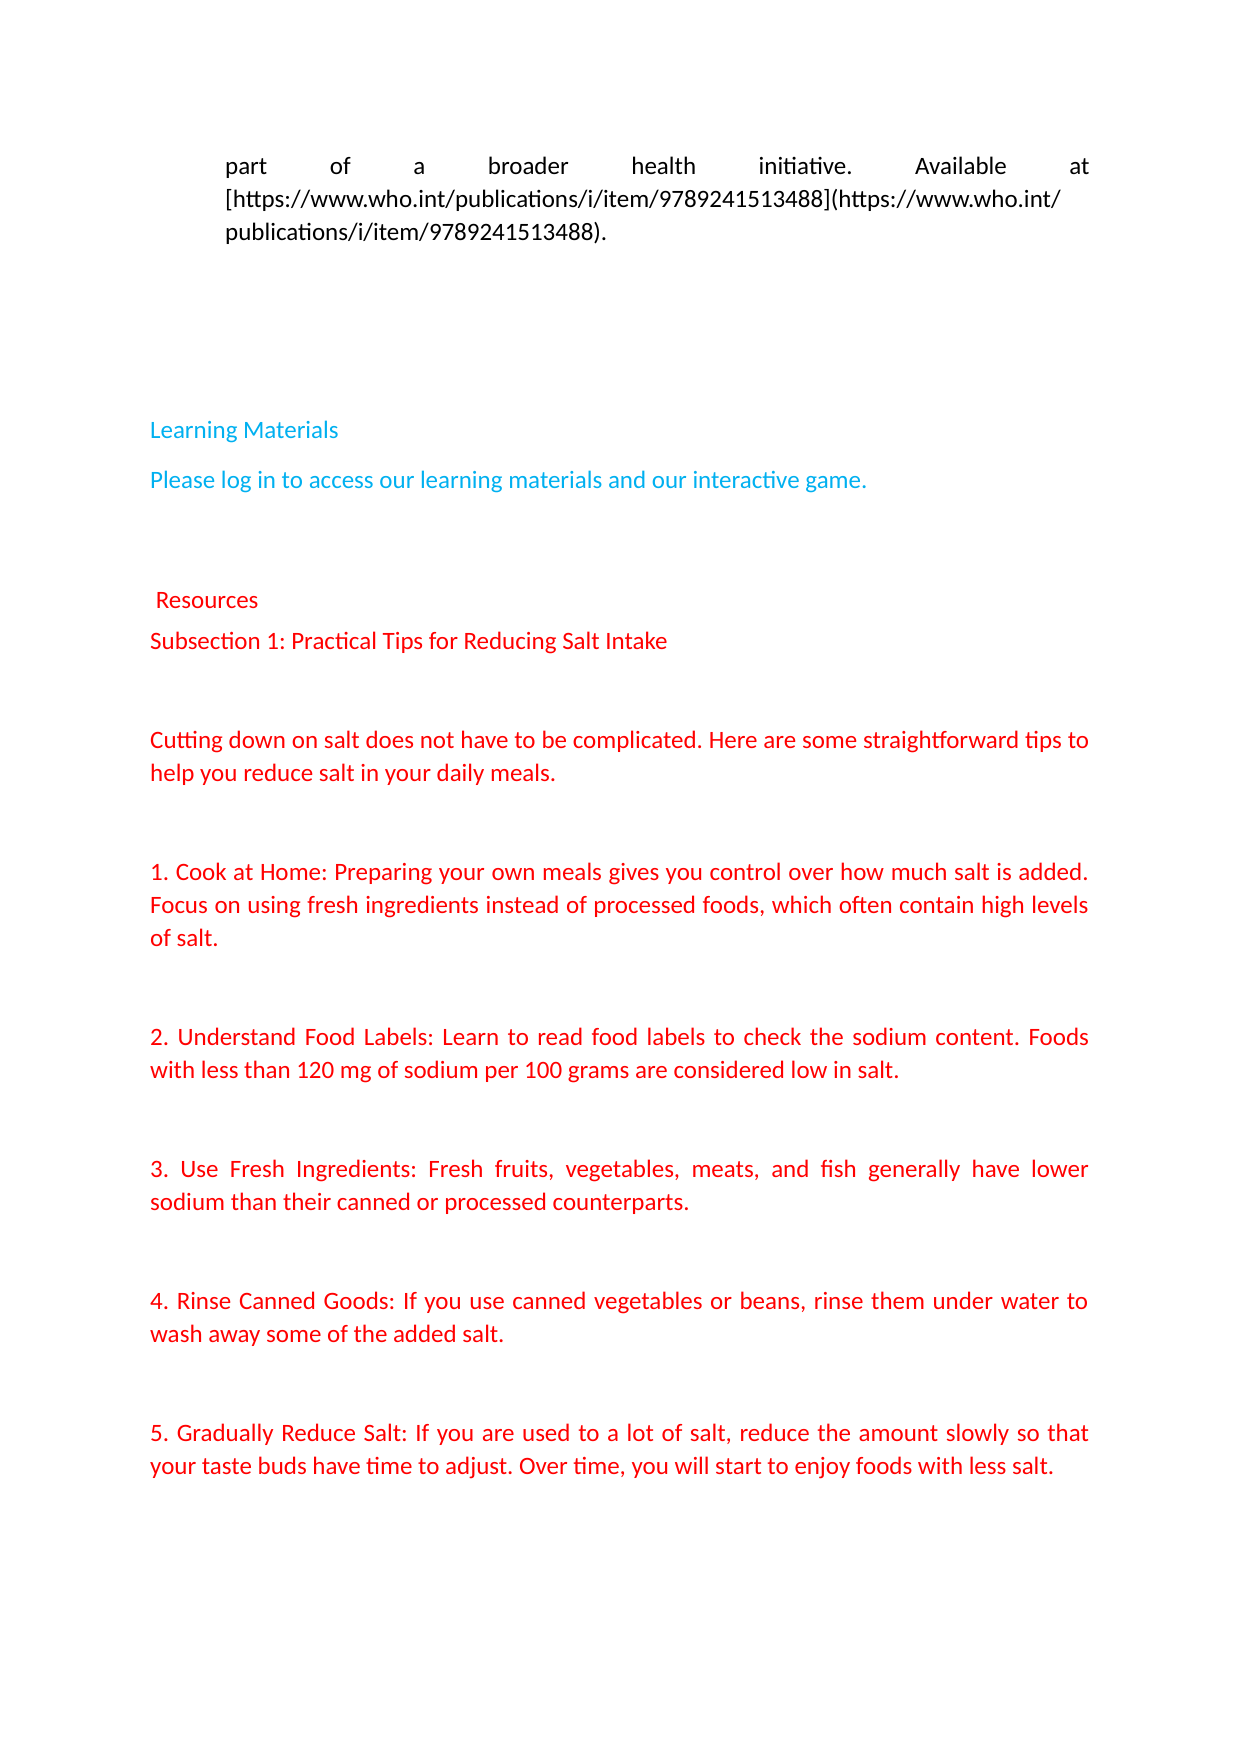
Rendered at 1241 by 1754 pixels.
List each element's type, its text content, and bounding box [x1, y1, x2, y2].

text 5. Gradually Reduce Salt: If you are used to a lot of salt, reduce the amount slowly so that your taste buds have time to adjust. Over time, you will start to enjoy foods with less salt. [150, 1417, 1090, 1481]
text 1. Cook at Home: Preparing your own meals gives you control over how much salt is added. Focus on using fresh ingredients instead of processed foods, which often contain high levels of salt. [150, 856, 1090, 953]
text Cutting down on salt does not have to be complicated. Here are some straightforward tips to help you reduce salt in your daily meals. [150, 724, 1090, 788]
text Learning Materials [150, 414, 1090, 445]
text 4. Rinse Canned Goods: If you use canned vegetables or beans, rinse them under water to wash away some of the added salt. [150, 1285, 1090, 1349]
text Please log in to access our learning materials and our interactive game. [150, 464, 1090, 494]
text 2. Understand Food Labels: Learn to read food labels to check the sodium content. Foods with less than 120 mg of sodium per 100 grams are considered low in salt. [150, 1021, 1090, 1085]
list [187, 150, 1090, 246]
subtitle Resources [150, 584, 1090, 614]
text 3. Use Fresh Ingredients: Fresh fruits, vegetables, meats, and fish generally have lower sodium than their canned or processed counterparts. [150, 1153, 1090, 1217]
text Subsection 1: Practical Tips for Reducing Salt Intake [150, 625, 1090, 656]
